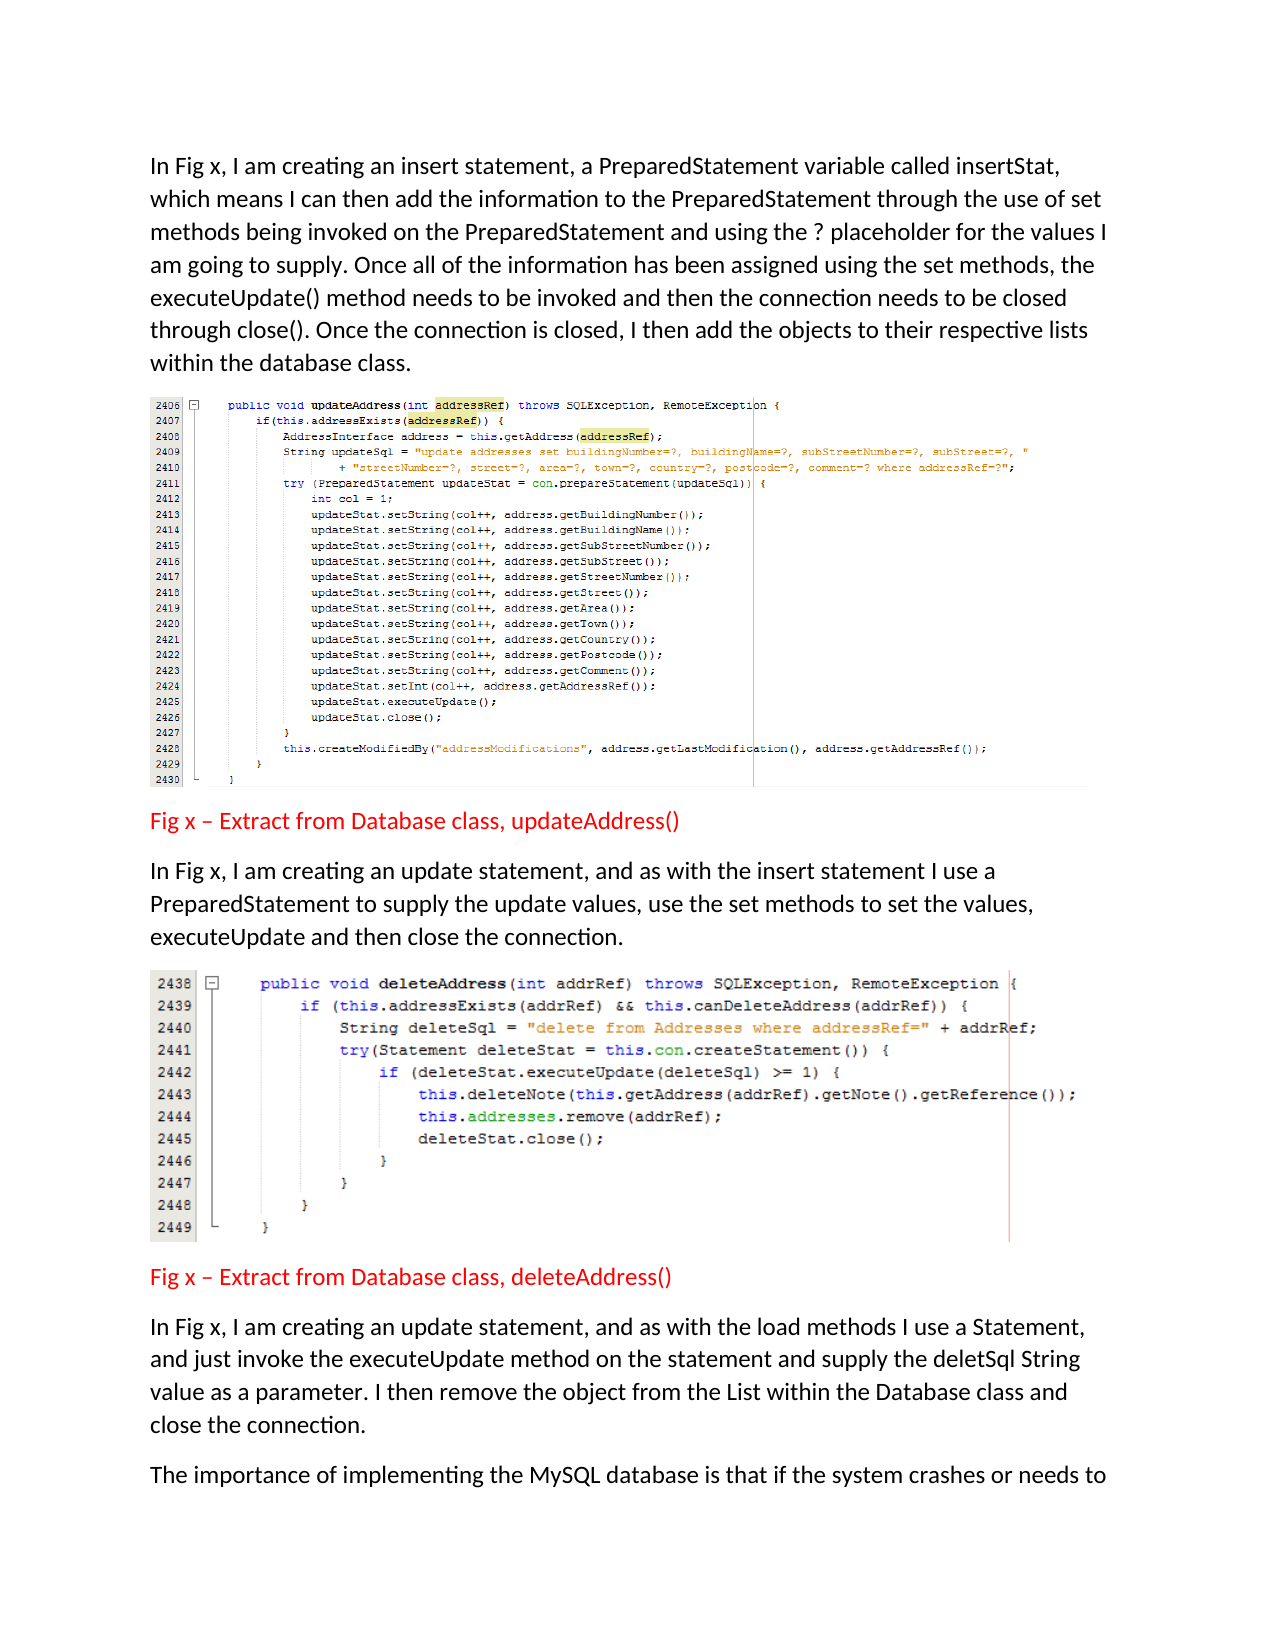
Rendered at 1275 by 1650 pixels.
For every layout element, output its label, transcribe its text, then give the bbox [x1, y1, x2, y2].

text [150, 1459, 1125, 1489]
text In Fig x, I am creating an update statement, and as with the load methods I use a Statement, and just invoke the executeUpdate method on the statement and supply the deletSql String value as a parameter. I then remove the object from the List within the Database class and close the connection. [150, 1311, 1125, 1440]
picture [150, 397, 1089, 787]
text In Fig x, I am creating an update statement, and as with the insert statement I use a PreparedStatement to supply the update values, use the set methods to set the values, executeUpdate and then close the connection. [150, 855, 1125, 951]
text Fig x – Extract from Database class, deleteAddress() [150, 1261, 1125, 1292]
text Fig x – Extract from Database class, updateAddress() [150, 805, 1125, 836]
picture [150, 970, 1089, 1242]
text In Fig x, I am creating an insert statement, a PreparedStatement variable called insertStat, which means I can then add the information to the PreparedStatement through the use of set methods being invoked on the PreparedStatement and using the ? placeholder for the values I am going to supply. Once all of the information has been assigned using the set methods, the executeUpdate() method needs to be invoked and then the connection needs to be closed through close(). Once the connection is closed, I then add the objects to their respective lists within the database class. [150, 150, 1125, 378]
